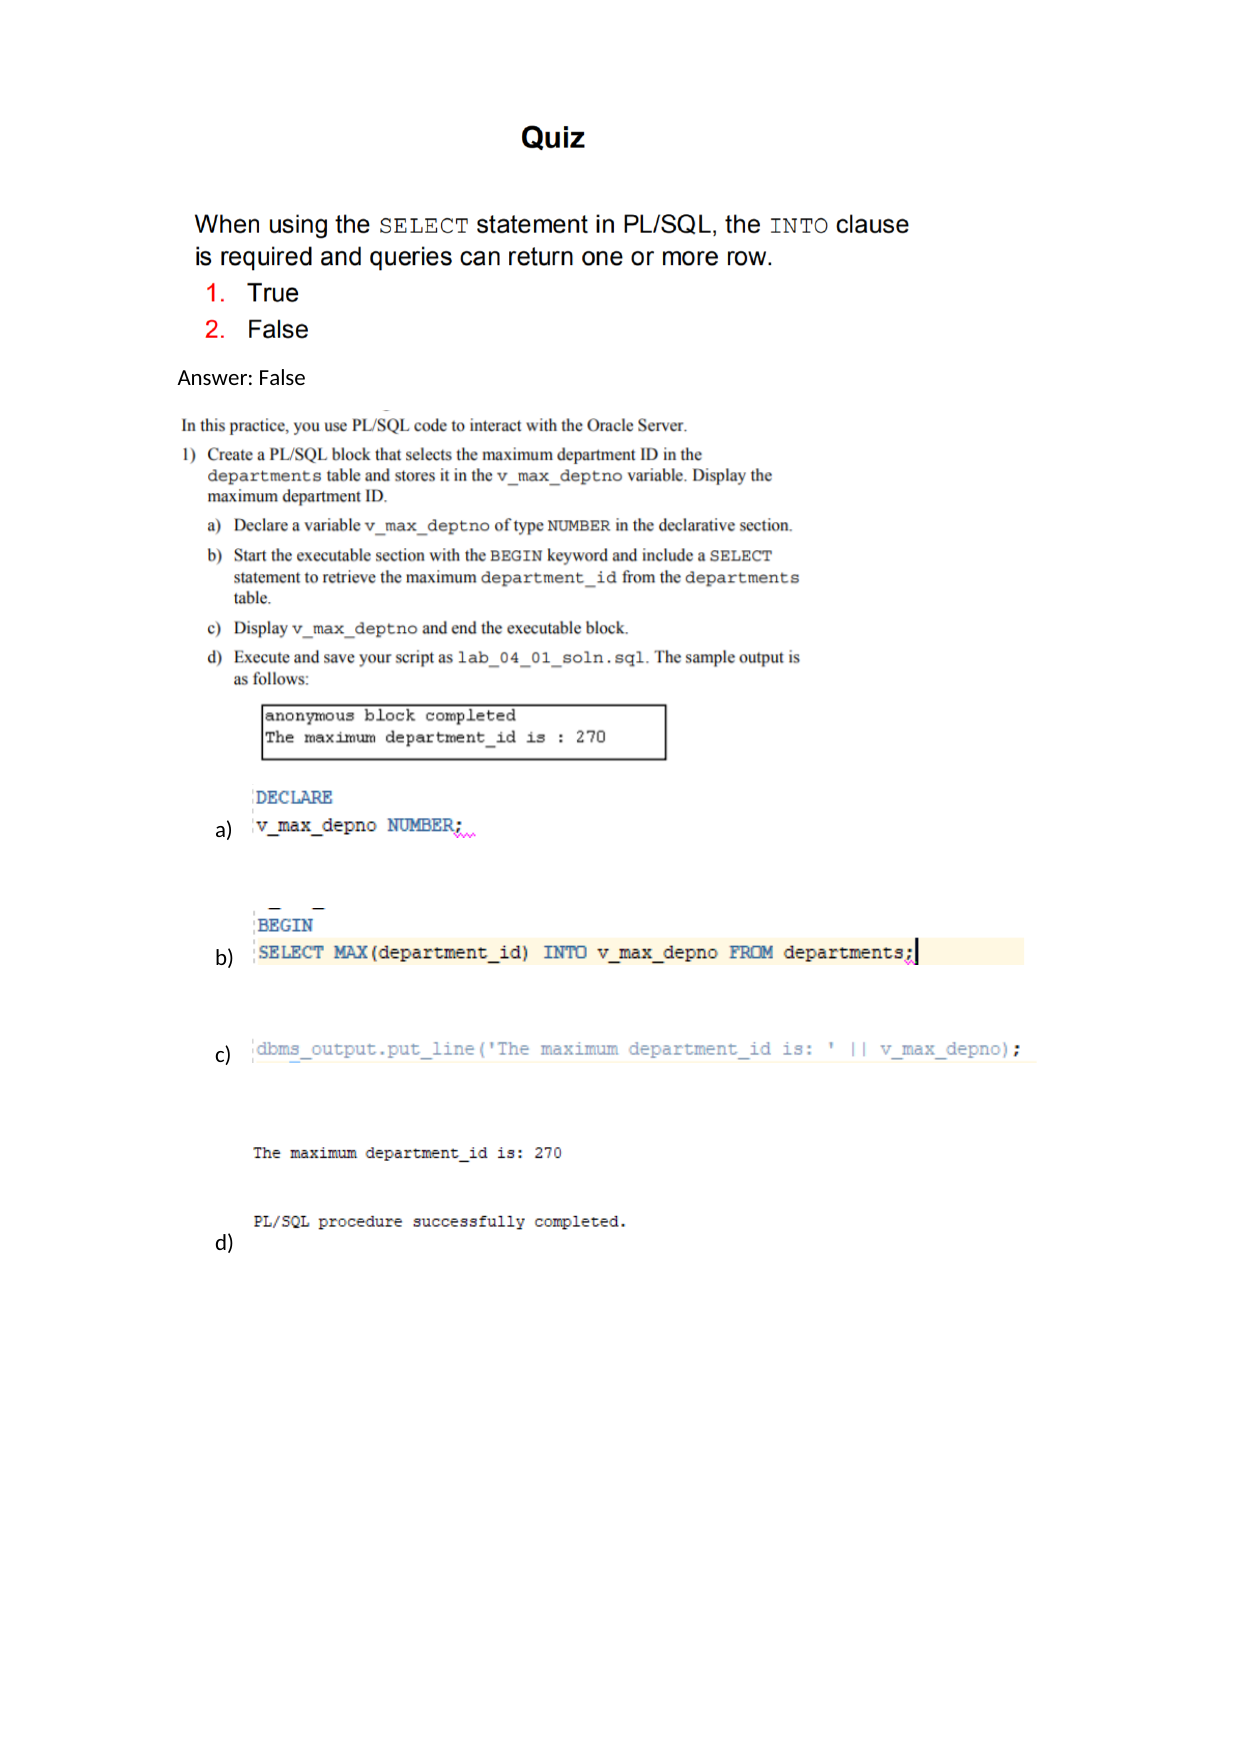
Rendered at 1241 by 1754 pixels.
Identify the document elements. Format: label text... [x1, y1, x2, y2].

picture [252, 1134, 711, 1251]
picture [252, 908, 1025, 965]
picture [252, 1036, 1037, 1063]
picture [177, 410, 833, 766]
text Answer: False [177, 363, 1152, 392]
picture [177, 118, 932, 345]
picture [252, 784, 518, 838]
